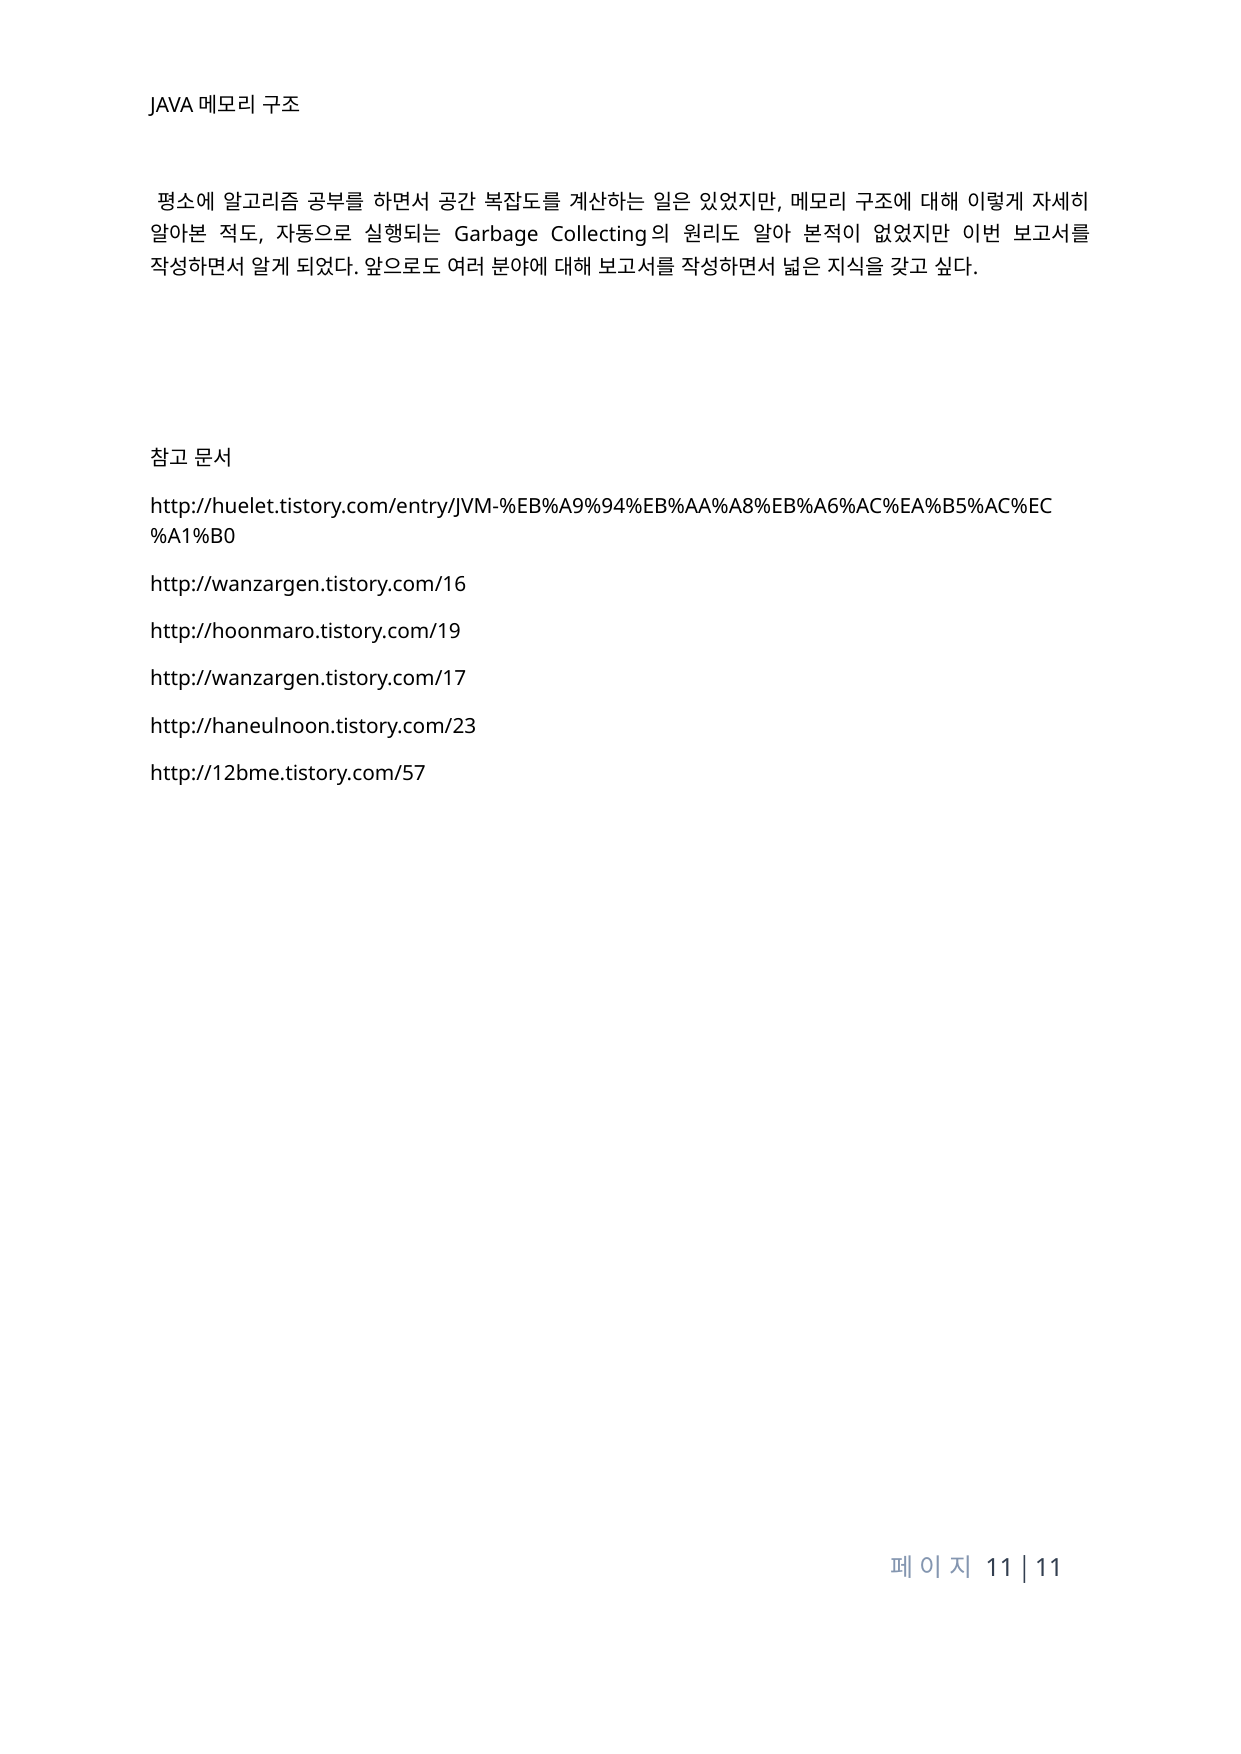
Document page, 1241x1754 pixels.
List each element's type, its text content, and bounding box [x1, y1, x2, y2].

text http://12bme.tistory.com/57 [150, 758, 1090, 786]
text http://wanzargen.tistory.com/16 [150, 569, 1090, 597]
text http://hoonmaro.tistory.com/19 [150, 616, 1090, 644]
text http://wanzargen.tistory.com/17 [150, 663, 1090, 692]
text 참고 문서 [150, 442, 1090, 472]
text http://huelet.tistory.com/entry/JVM-%EB%A9%94%EB%AA%A8%EB%A6%AC%EA%B5%AC%EC%A1%B0 [150, 491, 1090, 550]
text http://haneulnoon.tistory.com/23 [150, 711, 1090, 739]
text 평소에 알고리즘 공부를 하면서 공간 복잡도를 계산하는 일은 있었지만, 메모리 구조에 대해 이렇게 자세히 알아본 적도, 자동으로 실행되는 Garbage Collecting의 원리도 알아 본적이 없었지만 이번 보고서를 작성하면서 알게 되었다. 앞으로도 여러 분야에 대해 보고서를 작성하면서 넓은 지식을 갖고 싶다. [150, 185, 1090, 281]
